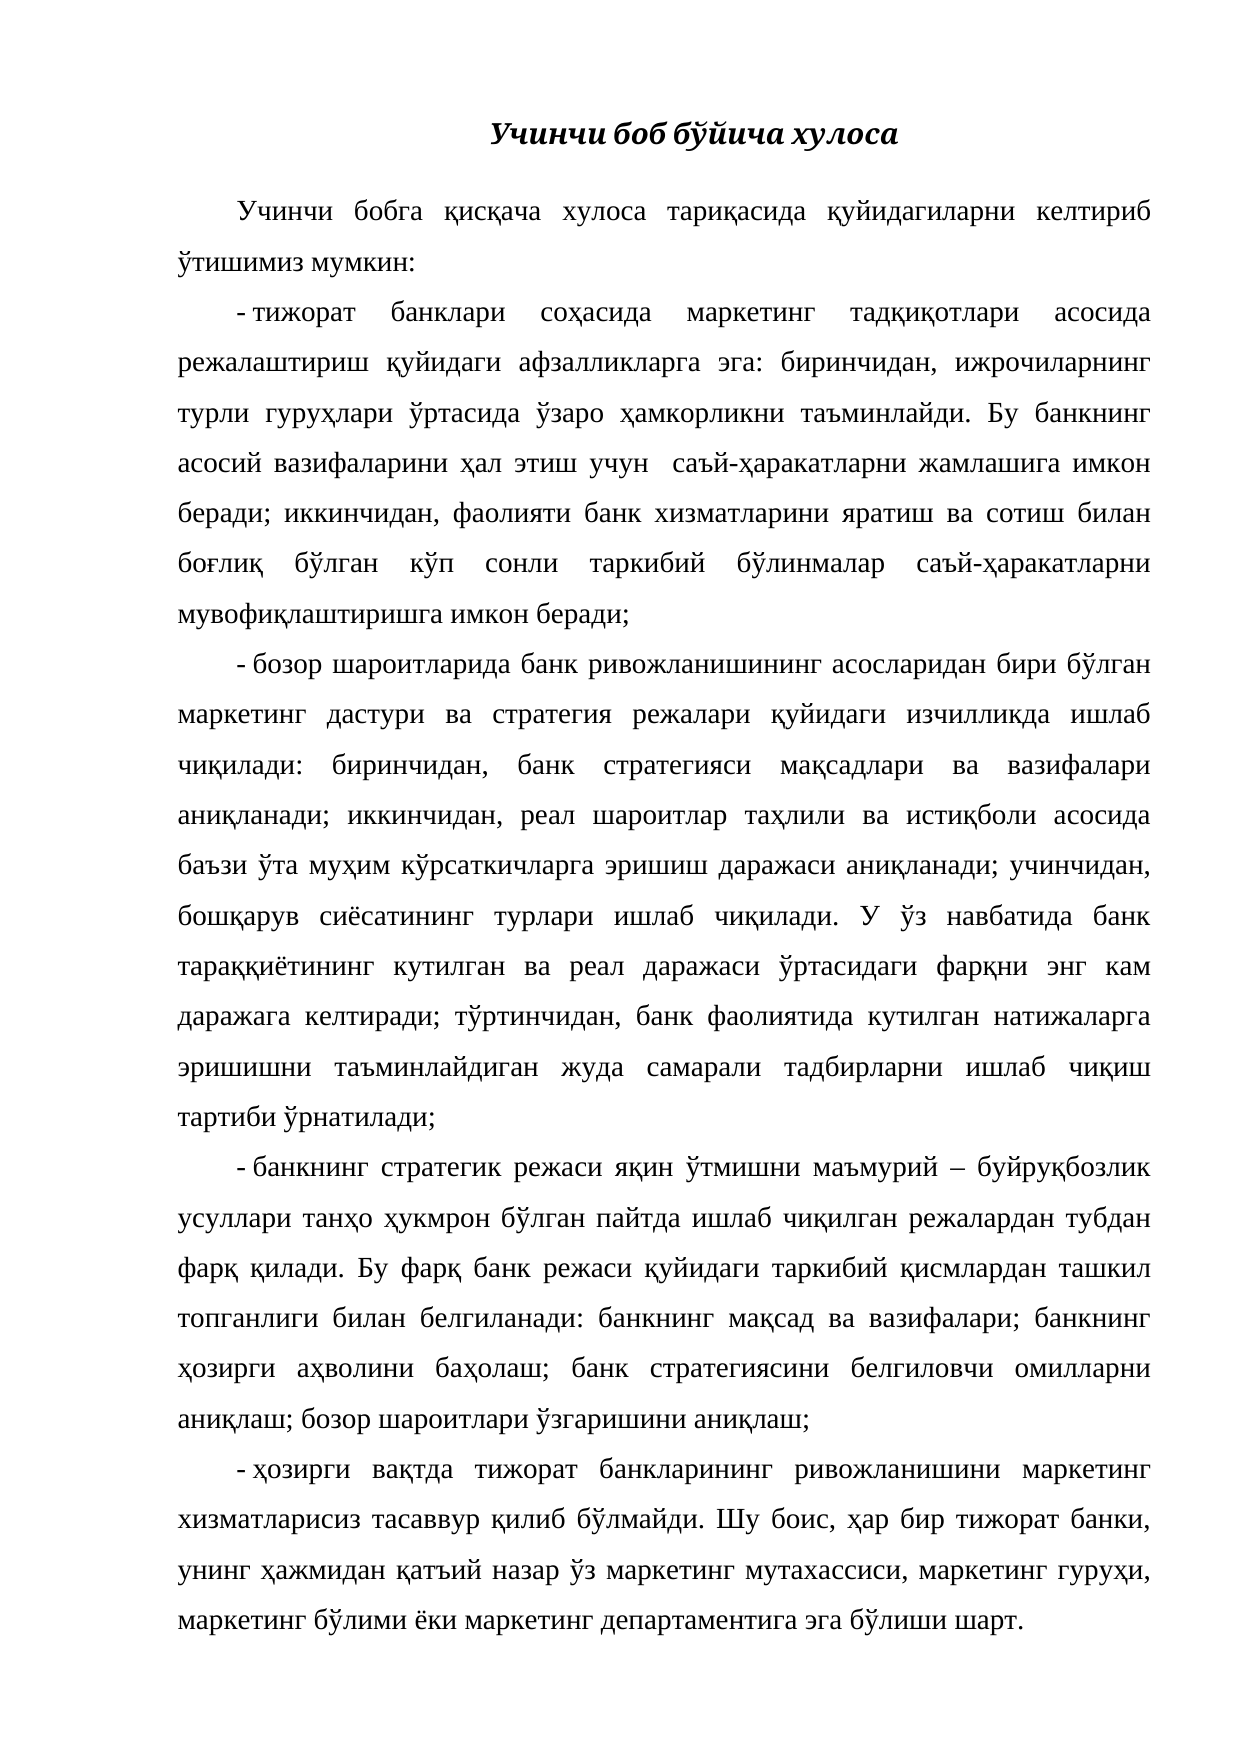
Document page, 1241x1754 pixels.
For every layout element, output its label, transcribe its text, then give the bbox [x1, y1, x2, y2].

list банкнинг стратегик режаси яқин ўтмишни маъмурий – буйруқбозлик усуллари танҳо ҳукмрон бўлган пайтда ишлаб чиқилган режалардан тубдан фарқ қилади. Бу фарқ банк режаси қуйидаги таркибий қисмлардан ташкил топганлиги билан белгиланади: банкнинг мақсад ва вазифалари; банкнинг ҳозирги аҳволини баҳолаш; банк стратегиясини белгиловчи омилларни аниқлаш; бозор шароитлари ўзгаришини аниқлаш; [177, 1149, 1152, 1434]
list тижорат банклари соҳасида маркетинг тадқиқотлари асосида режалаштириш қуйидаги афзалликларга эга: биринчидан, ижрочиларнинг турли гуруҳлари ўртасида ўзаро ҳамкорликни таъминлайди. Бу банкнинг асосий вазифаларини ҳал этиш учун саъй-ҳаракатларни жамлашига имкон беради; иккинчидан, фаолияти банк хизматларини яратиш ва сотиш билан боғлиқ бўлган кўп сонли таркибий бўлинмалар саъй-ҳаракатларни мувофиқлаштиришга имкон беради; [177, 294, 1152, 629]
list бозор шароитларида банк ривожланишининг асосларидан бири бўлган маркетинг дастури ва стратегия режалари қуйидаги изчилликда ишлаб чиқилади: биринчидан, банк стратегияси мақсадлари ва вазифалари аниқланади; иккинчидан, реал шароитлар таҳлили ва истиқболи асосида баъзи ўта муҳим кўрсаткичларга эришиш даражаси аниқланади; учинчидан, бошқарув сиёсатининг турлари ишлаб чиқилади. У ўз навбатида банк тараққиётининг кутилган ва реал даражаси ўртасидаги фарқни энг кам даражага келтиради; тўртинчидан, банк фаолиятида кутилган натижаларга эришишни таъминлайдиган жуда самарали тадбирларни ишлаб чиқиш тартиби ўрнатилади; [177, 646, 1152, 1133]
text Учинчи бобга қисқача хулоса тариқасида қуйидагиларни келтириб ўтишимиз мумкин: [177, 193, 1152, 277]
list ҳозирги вақтда тижорат банкларининг ривожланишини маркетинг хизматларисиз тасаввур қилиб бўлмайди. Шу боис, ҳар бир тижорат банки, унинг ҳажмидан қатъий назар ўз маркетинг мутахассиси, маркетинг гуруҳи, маркетинг бўлими ёки маркетинг департаментига эга бўлиши шарт. [177, 1451, 1152, 1636]
subtitle Учинчи боб бўйича хулоса [177, 118, 1152, 152]
